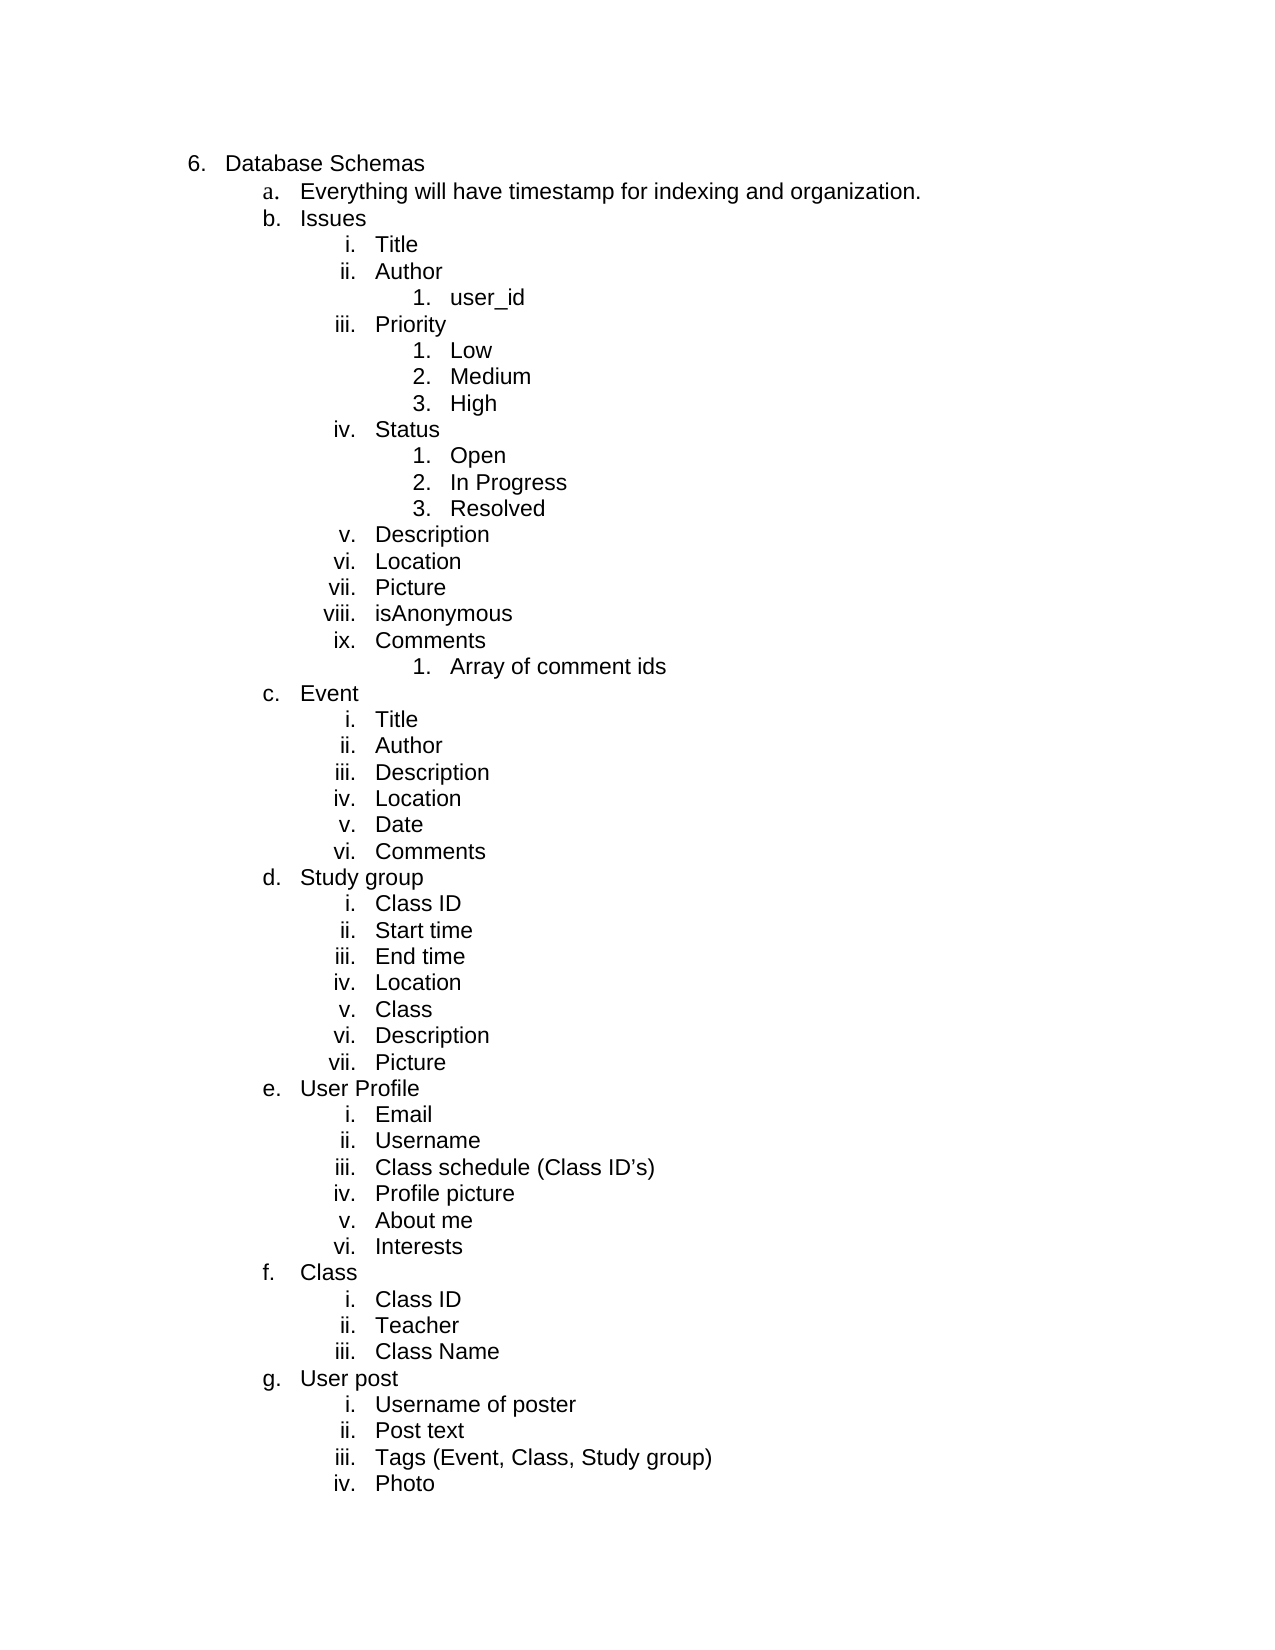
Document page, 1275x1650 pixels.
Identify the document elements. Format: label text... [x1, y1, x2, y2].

list Description [356, 521, 1125, 548]
list User post [262, 1365, 1125, 1391]
list Low [412, 337, 1125, 363]
list About me [356, 1207, 1125, 1233]
list Location [356, 548, 1125, 574]
list In Progress [412, 469, 1125, 495]
list Array of comment ids [412, 653, 1125, 679]
list Start time [356, 917, 1125, 943]
list Class ID [356, 1286, 1125, 1312]
list Username [356, 1127, 1125, 1154]
list Title [356, 706, 1125, 732]
list Comments [356, 838, 1125, 864]
list Study group [262, 864, 1125, 890]
list Class ID [356, 890, 1125, 917]
list Picture [356, 1048, 1125, 1075]
list Tags (Event, Class, Study group) [356, 1444, 1125, 1470]
list Location [356, 785, 1125, 811]
list Class schedule (Class ID’s) [356, 1154, 1125, 1180]
list Email [356, 1101, 1125, 1127]
list Post text [356, 1417, 1125, 1444]
list Picture [356, 574, 1125, 600]
list Date [356, 811, 1125, 838]
list Photo [356, 1470, 1125, 1496]
list Location [356, 969, 1125, 996]
list Author [356, 258, 1125, 284]
list Username of poster [356, 1391, 1125, 1417]
list user_id [412, 284, 1125, 311]
list Open [412, 442, 1125, 469]
list Everything will have timestamp for indexing and organization. [262, 176, 1125, 205]
list Description [356, 758, 1125, 785]
list Title [356, 231, 1125, 258]
list Interests [356, 1233, 1125, 1259]
list Medium [412, 363, 1125, 389]
list Profile picture [356, 1180, 1125, 1207]
list End time [356, 943, 1125, 969]
list Database Schemas [187, 150, 1125, 176]
list Comments [356, 627, 1125, 653]
list Class Name [356, 1338, 1125, 1365]
list Event [262, 679, 1125, 706]
list User Profile [262, 1075, 1125, 1101]
list Description [356, 1022, 1125, 1048]
list Resolved [412, 495, 1125, 521]
list Teacher [356, 1312, 1125, 1338]
list Class [262, 1259, 1125, 1286]
list Issues [262, 205, 1125, 231]
list isAnonymous [356, 600, 1125, 627]
list High [412, 389, 1125, 416]
list Priority [356, 311, 1125, 337]
list Status [356, 416, 1125, 442]
list Class [356, 996, 1125, 1022]
list Author [356, 732, 1125, 758]
